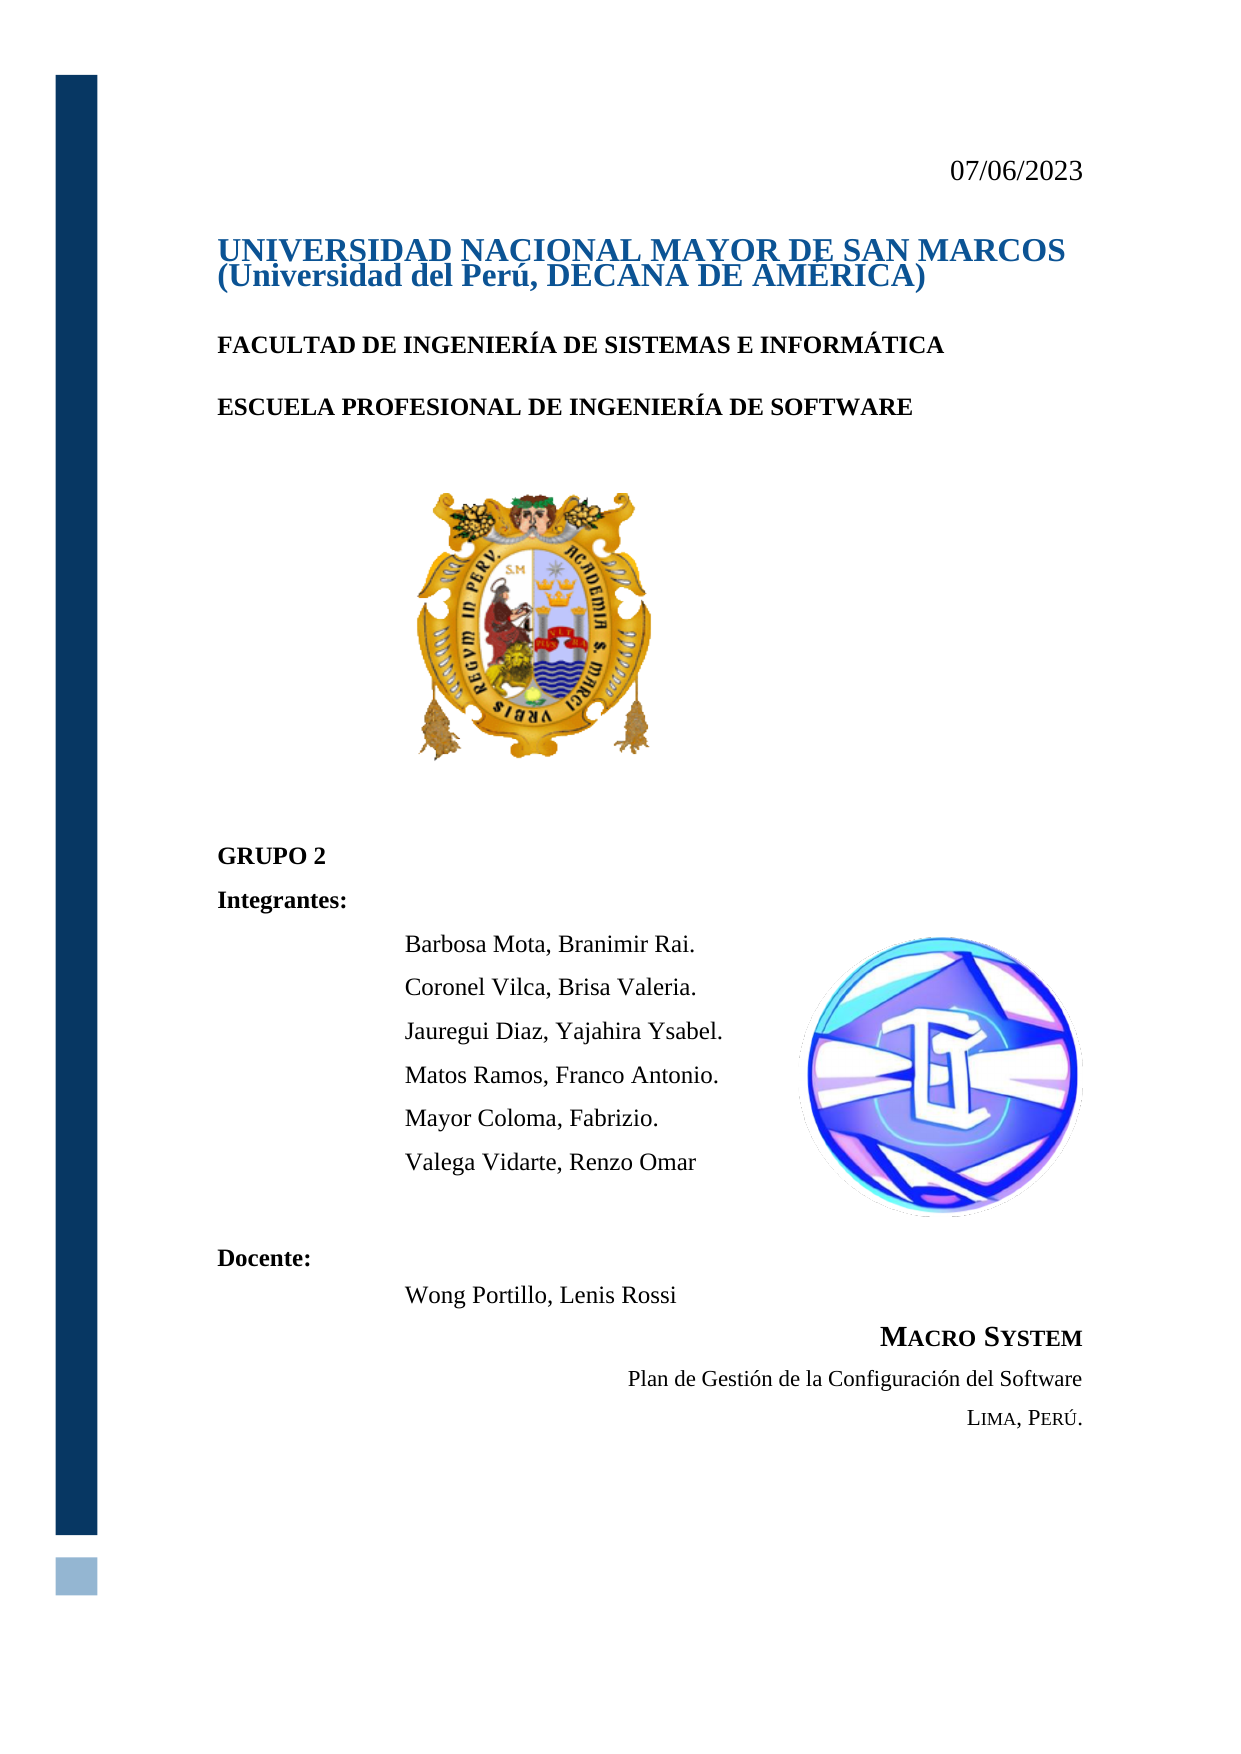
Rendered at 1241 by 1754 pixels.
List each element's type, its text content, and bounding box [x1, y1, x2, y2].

picture [411, 493, 657, 764]
text Lima, Perú. [157, 1404, 1083, 1430]
subtitle Macro System [157, 1319, 1083, 1352]
picture [798, 937, 1083, 1217]
text Plan de Gestión de la Configuración del Software [157, 1365, 1083, 1391]
subtitle 07/06/2023 [157, 153, 1083, 187]
